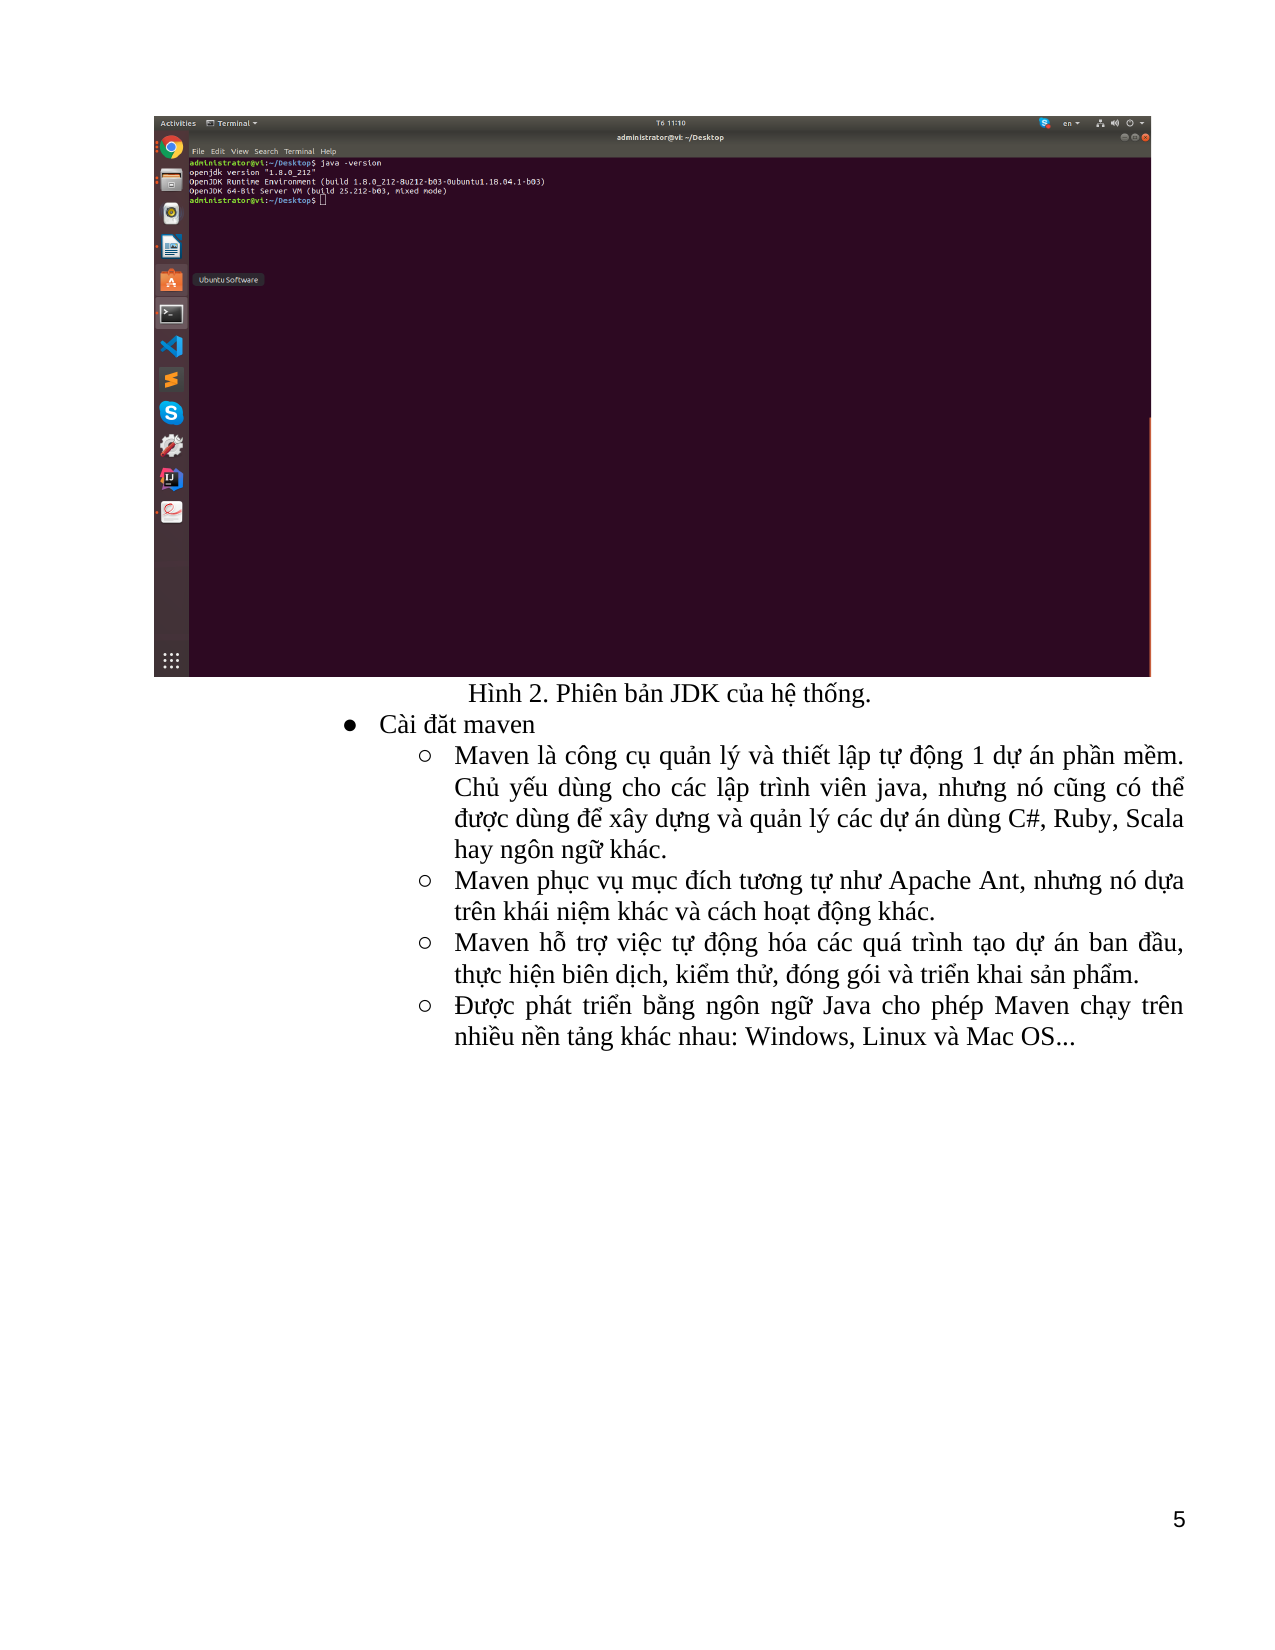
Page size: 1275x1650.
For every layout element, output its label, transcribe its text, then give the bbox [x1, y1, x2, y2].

list Được phát triển bằng ngôn ngữ Java cho phép Maven chạy trên nhiều nền tảng khác nhau: Windows, Linux và Mac OS... [417, 989, 1185, 1051]
list Maven phục vụ mục đích tương tự như Apache Ant, nhưng nó dựa trên khái niệm khác và cách hoạt động khác. [417, 864, 1185, 926]
list Maven là công cụ quản lý và thiết lập tự động 1 dự án phần mềm. Chủ yếu dùng cho các lập trình viên java, nhưng nó cũng có thể được dùng để xây dựng và quản lý các dự án dùng C#, Ruby, Scala hay ngôn ngữ khác. [417, 739, 1185, 864]
text Hình 2. Phiên bản JDK của hệ thống. [154, 677, 1185, 708]
list Maven hỗ trợ việc tự động hóa các quá trình tạo dự án ban đầu, thực hiện biên dịch, kiểm thử, đóng gói và triển khai sản phẩm. [417, 926, 1185, 989]
list Cài đăt maven [342, 708, 1185, 739]
picture [154, 116, 1152, 677]
